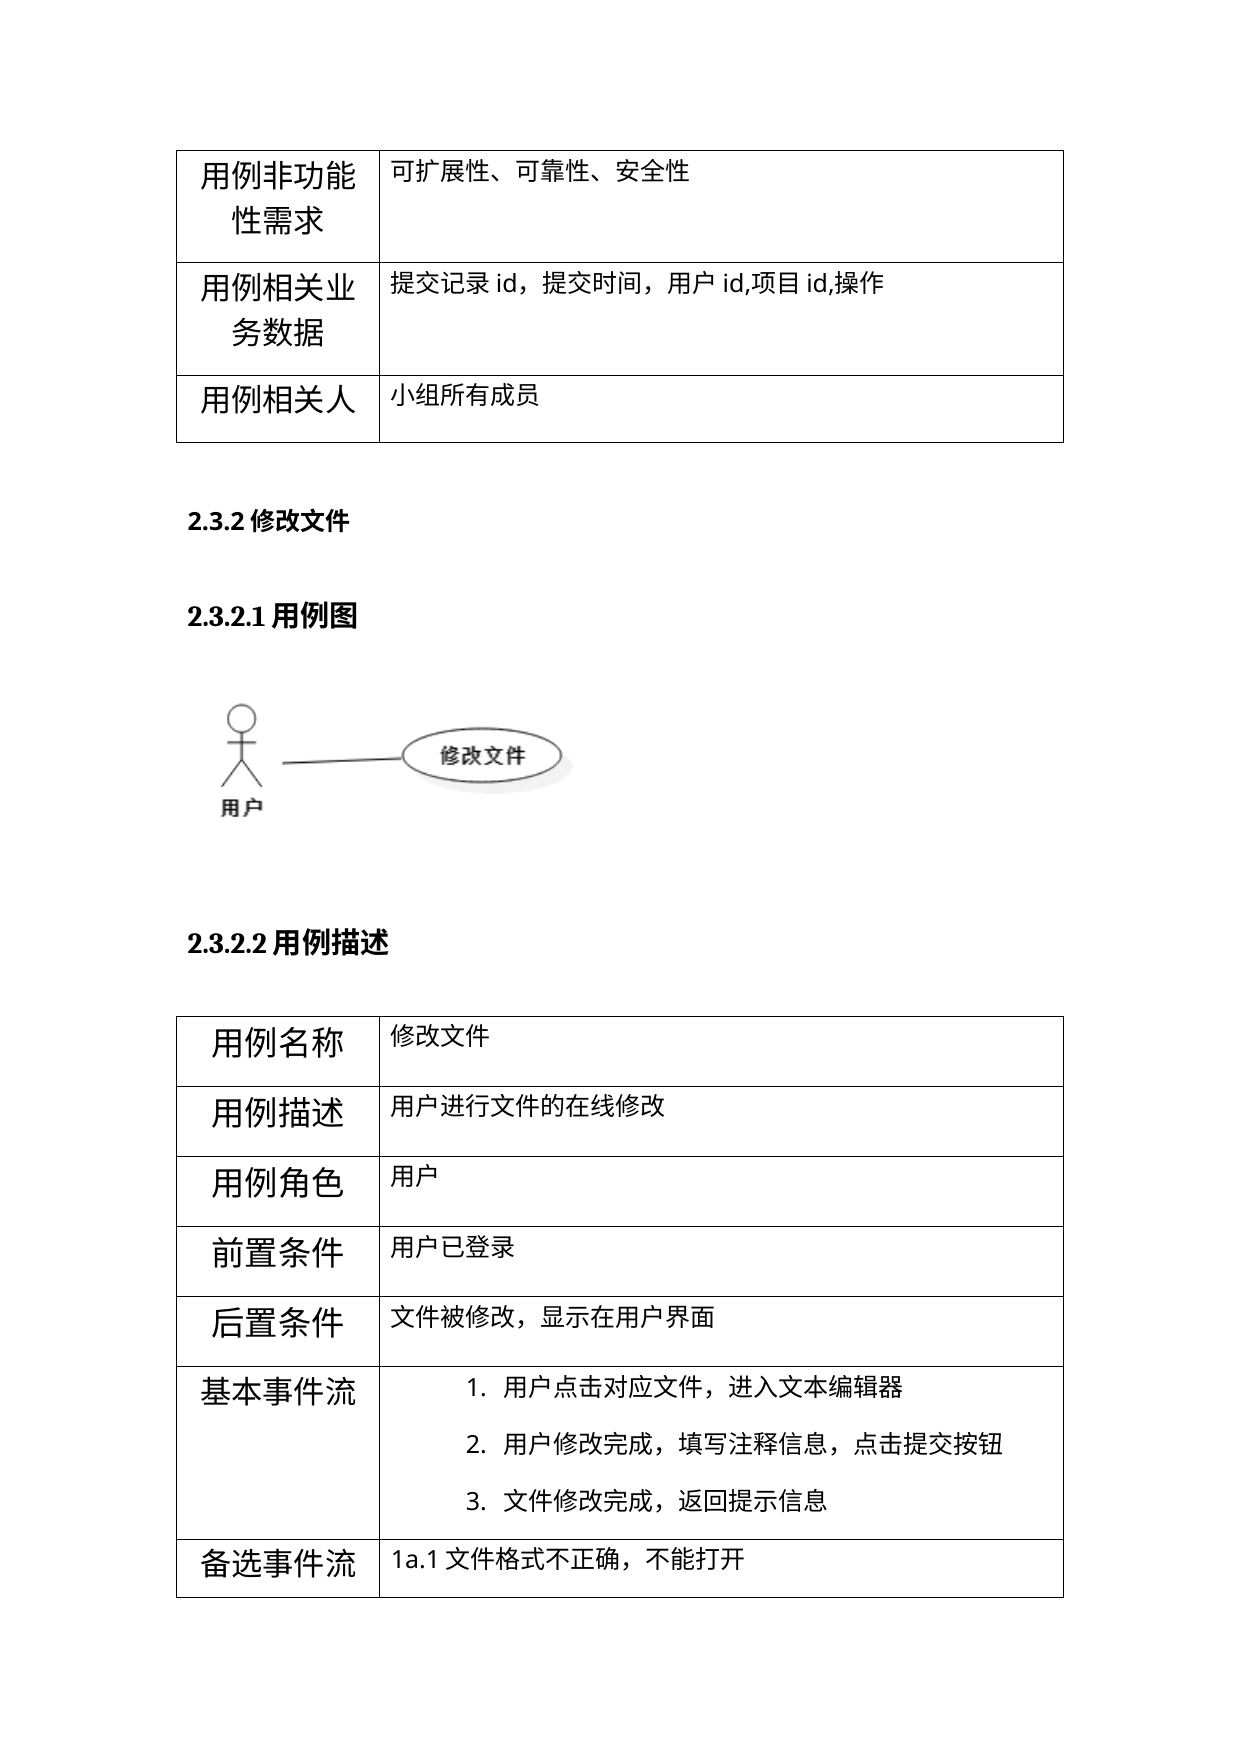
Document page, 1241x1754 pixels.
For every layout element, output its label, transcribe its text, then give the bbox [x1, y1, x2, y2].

table_cell 文件被修改，显示在用户界面 [380, 1297, 1063, 1366]
table_cell 可扩展性、可靠性、安全性 [380, 151, 1063, 262]
table_cell 基本事件流 [177, 1367, 379, 1538]
table_cell 用例角色 [177, 1157, 379, 1226]
table_cell 用户 [380, 1157, 1063, 1226]
table_cell 后置条件 [177, 1297, 379, 1366]
table_cell 用例描述 [177, 1087, 379, 1156]
table_cell 用例相关人 [177, 376, 379, 442]
table_cell 用户进行文件的在线修改 [380, 1087, 1063, 1156]
table_cell 用例相关业务数据 [177, 263, 379, 374]
table_cell 用户已登录 [380, 1227, 1063, 1296]
subtitle 2.3.2.1用例图 [187, 593, 1053, 635]
table_cell 前置条件 [177, 1227, 379, 1296]
table_header 用例名称 [177, 1017, 379, 1086]
table_cell 用户点击对应文件，进入文本编辑器 用户修改完成，填写注释信息，点击提交按钮 文件修改完成，返回提示信息 [380, 1367, 1063, 1538]
table_cell 备选事件流 [177, 1540, 379, 1597]
subtitle 2.3.2.2用例描述 [187, 919, 1053, 962]
table_cell 提交记录id，提交时间，用户id,项目id,操作 [380, 263, 1063, 374]
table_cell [380, 1540, 1063, 1597]
table_cell 用例非功能性需求 [177, 151, 379, 262]
picture [187, 689, 624, 891]
table_cell 小组所有成员 [380, 376, 1063, 442]
table_header 修改文件 [380, 1017, 1063, 1086]
subtitle 2.3.2修改文件 [187, 501, 1053, 537]
